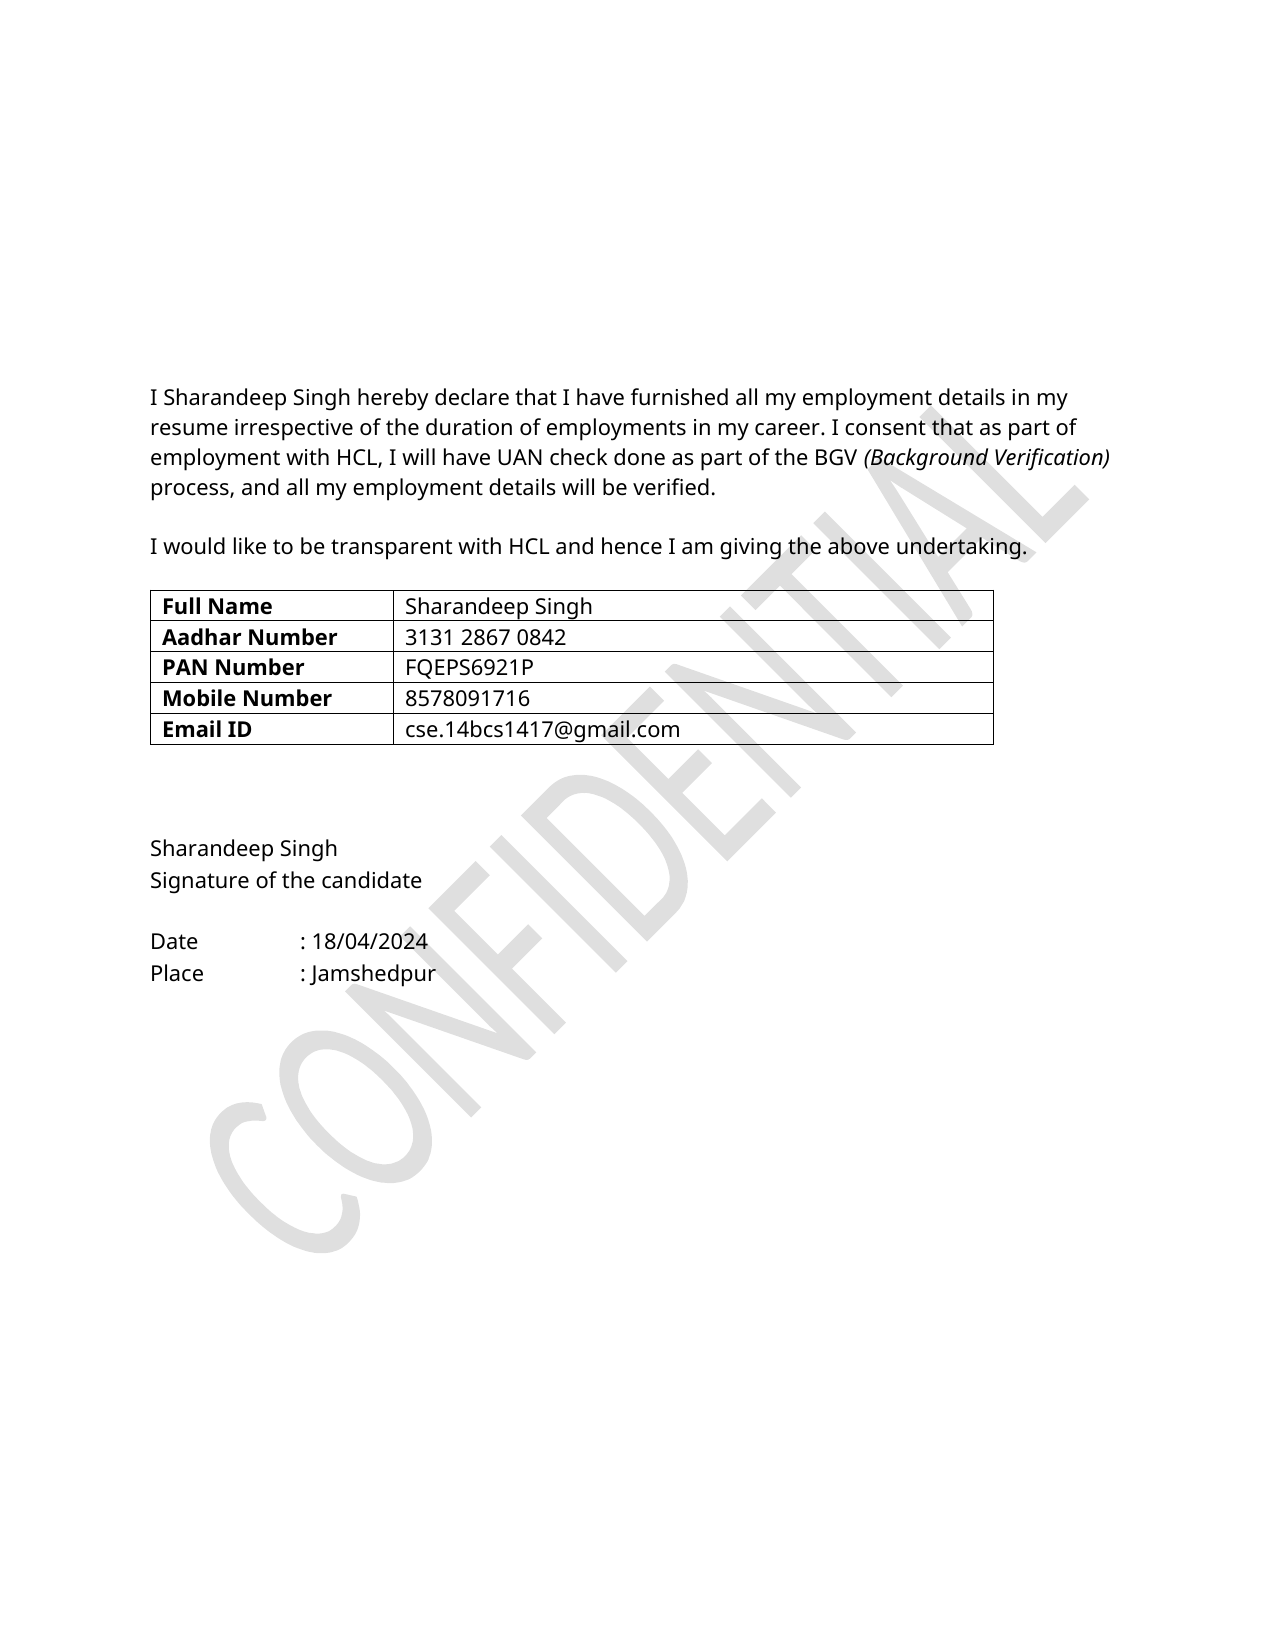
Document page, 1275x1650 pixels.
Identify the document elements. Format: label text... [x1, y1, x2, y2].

table_header Sharandeep Singh [394, 591, 993, 620]
table_cell Mobile Number [151, 683, 393, 713]
text I would like to be transparent with HCL and hence I am giving the above undertaking. [150, 531, 1125, 560]
table_cell FQEPS6921P [394, 652, 993, 682]
text Sharandeep Singh Signature of the candidate [150, 833, 1125, 895]
table_cell cse.14bcs1417@gmail.com [394, 714, 993, 744]
table_cell Email ID [151, 714, 393, 744]
text I Sharandeep Singh hereby declare that I have furnished all my employment details in my resume irrespective of the duration of employments in my career. I consent that as part of employment with HCL, I will have UAN check done as part of the BGV (Background Verification) process, and all my employment details will be verified. [150, 382, 1125, 501]
table_header Full Name [151, 591, 393, 620]
table_cell 8578091716 [394, 683, 993, 713]
table_cell 3131 2867 0842 [394, 621, 993, 651]
table_cell Aadhar Number [151, 621, 393, 651]
table_cell PAN Number [151, 652, 393, 682]
text Date : 18/04/2024 Place : Jamshedpur [150, 926, 1125, 988]
